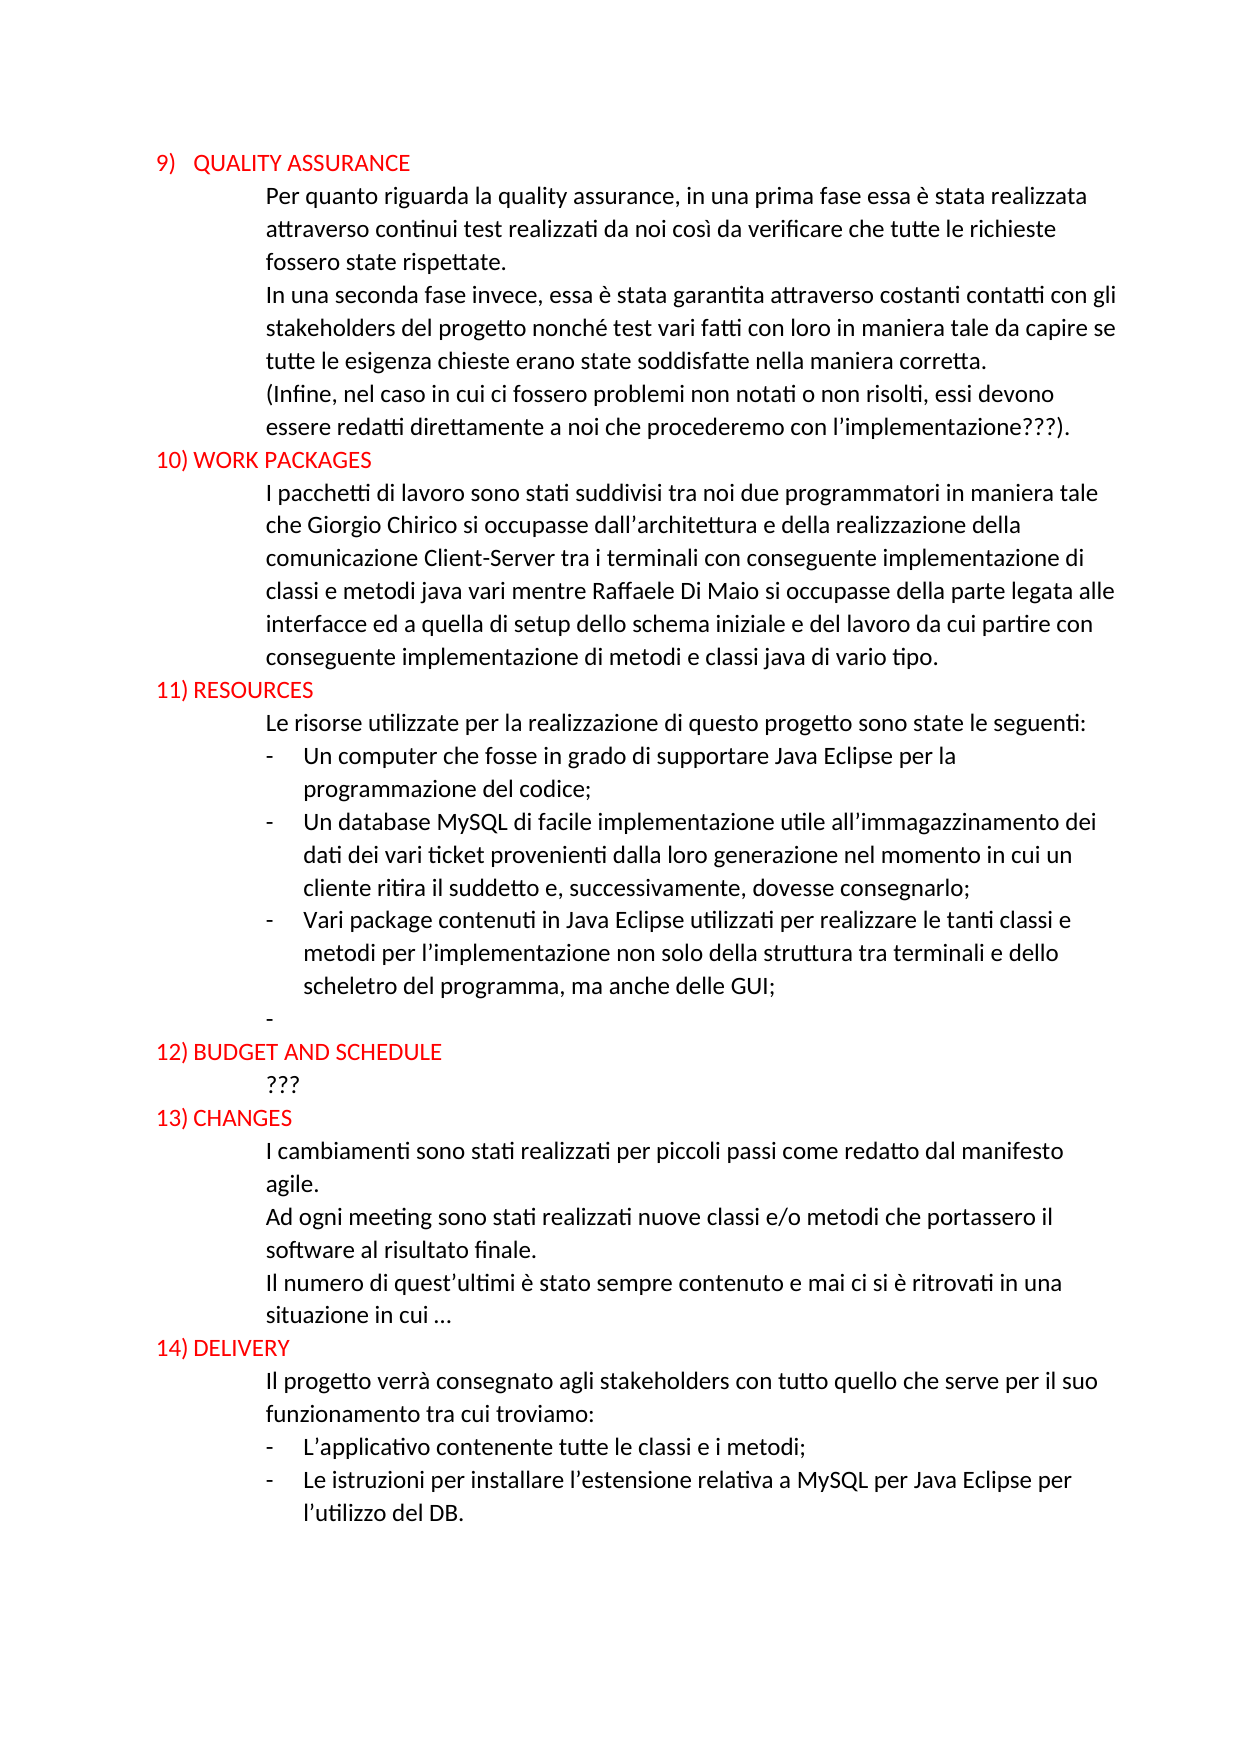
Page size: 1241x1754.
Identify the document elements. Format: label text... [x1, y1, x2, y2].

list BUDGET AND SCHEDULE [156, 1036, 1122, 1067]
list Vari package contenuti in Java Eclipse utilizzati per realizzare le tanti classi e metodi per l’implementazione non solo della struttura tra terminali e dello scheletro del programma, ma anche delle GUI; [266, 905, 1122, 1001]
list Il progetto verrà consegnato agli stakeholders con tutto quello che serve per il suo funzionamento tra cui troviamo: [266, 1366, 1122, 1429]
list Un computer che fosse in grado di supportare Java Eclipse per la programmazione del codice; [266, 740, 1122, 803]
list L’applicativo contenente tutte le classi e i metodi; [266, 1431, 1122, 1462]
list In una seconda fase invece, essa è stata garantita attraverso costanti contatti con gli stakeholders del progetto nonché test vari fatti con loro in maniera tale da capire se tutte le esigenza chieste erano state soddisfatte nella maniera corretta. [266, 279, 1122, 376]
list CHANGES [156, 1102, 1122, 1133]
list WORK PACKAGES [156, 444, 1122, 474]
list Un database MySQL di facile implementazione utile all’immagazzinamento dei dati dei vari ticket provenienti dalla loro generazione nel momento in cui un cliente ritira il suddetto e, successivamente, dovesse consegnarlo; [266, 806, 1122, 902]
list RESOURCES [156, 674, 1122, 705]
list Le risorse utilizzate per la realizzazione di questo progetto sono state le seguenti: [266, 707, 1122, 738]
list (Infine, nel caso in cui ci fossero problemi non notati o non risolti, essi devono essere redatti direttamente a noi che procederemo con l’implementazione???). [266, 378, 1122, 441]
list QUALITY ASSURANCE [156, 148, 1122, 178]
list Le istruzioni per installare l’estensione relativa a MySQL per Java Eclipse per l’utilizzo del DB. [266, 1464, 1122, 1528]
list DELIVERY [156, 1333, 1122, 1363]
list ??? [266, 1069, 1122, 1100]
list I pacchetti di lavoro sono stati suddivisi tra noi due programmatori in maniera tale che Giorgio Chirico si occupasse dall’architettura e della realizzazione della comunicazione Client-Server tra i terminali con conseguente implementazione di classi e metodi java vari mentre Raffaele Di Maio si occupasse della parte legata alle interfacce ed a quella di setup dello schema iniziale e del lavoro da cui partire con conseguente implementazione di metodi e classi java di vario tipo. [266, 477, 1122, 672]
list Per quanto riguarda la quality assurance, in una prima fase essa è stata realizzata attraverso continui test realizzati da noi così da verificare che tutte le richieste fossero state rispettate. [266, 181, 1122, 277]
